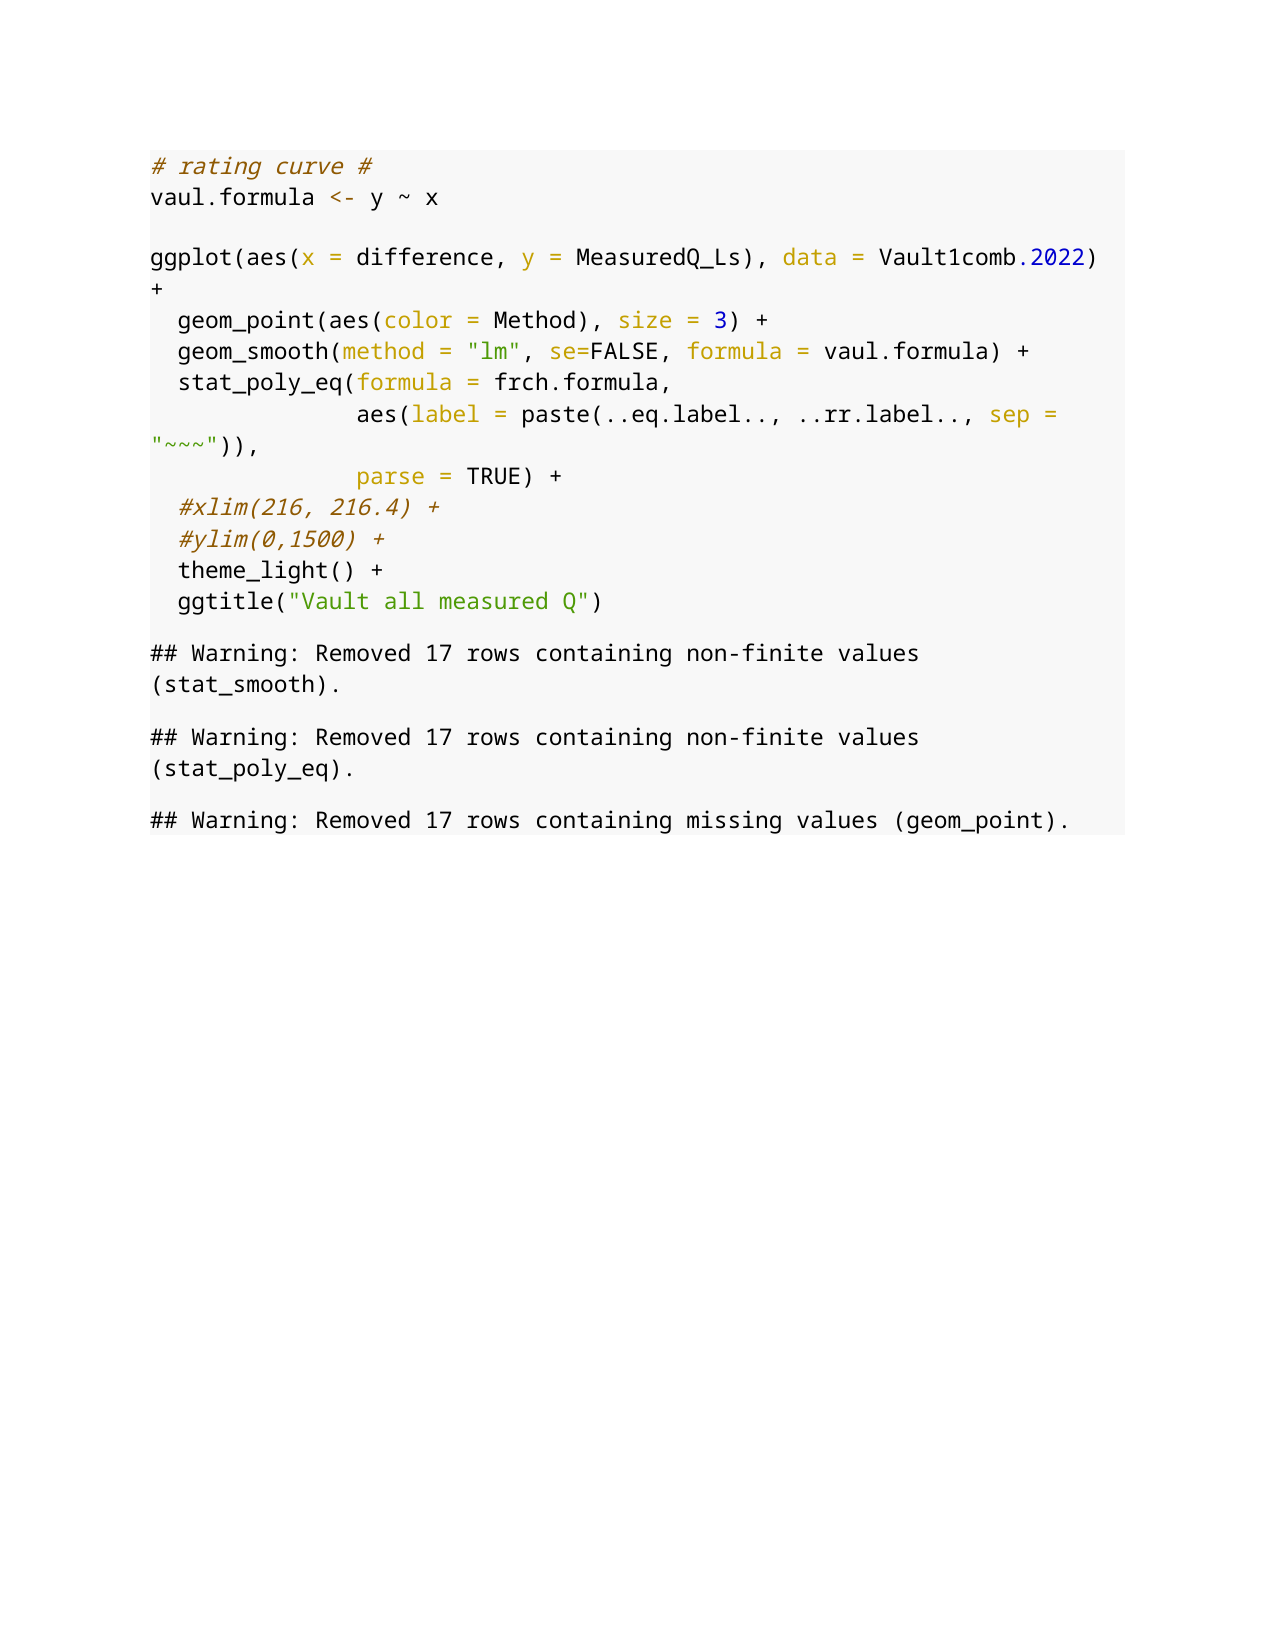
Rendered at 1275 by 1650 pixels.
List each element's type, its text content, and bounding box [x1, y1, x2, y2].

text # rating curve # vaul.formula <- y ~ x ggplot(aes(x = difference, y = MeasuredQ_Ls), data = Vault1comb.2022) + geom_point(aes(color = Method), size = 3) + geom_smooth(method = "lm", se=FALSE, formula = vaul.formula) + stat_poly_eq(formula = frch.formula, aes(label = paste(..eq.label.., ..rr.label.., sep = "~~~")), parse = TRUE) + #xlim(216, 216.4) + #ylim(0,1500) + theme_light() + ggtitle("Vault all measured Q") [150, 150, 1125, 616]
text ## Warning: Removed 17 rows containing missing values (geom_point). [150, 804, 1125, 835]
text ## Warning: Removed 17 rows containing non-finite values (stat_smooth). [150, 637, 1125, 699]
text ## Warning: Removed 17 rows containing non-finite values (stat_poly_eq). [150, 720, 1125, 783]
